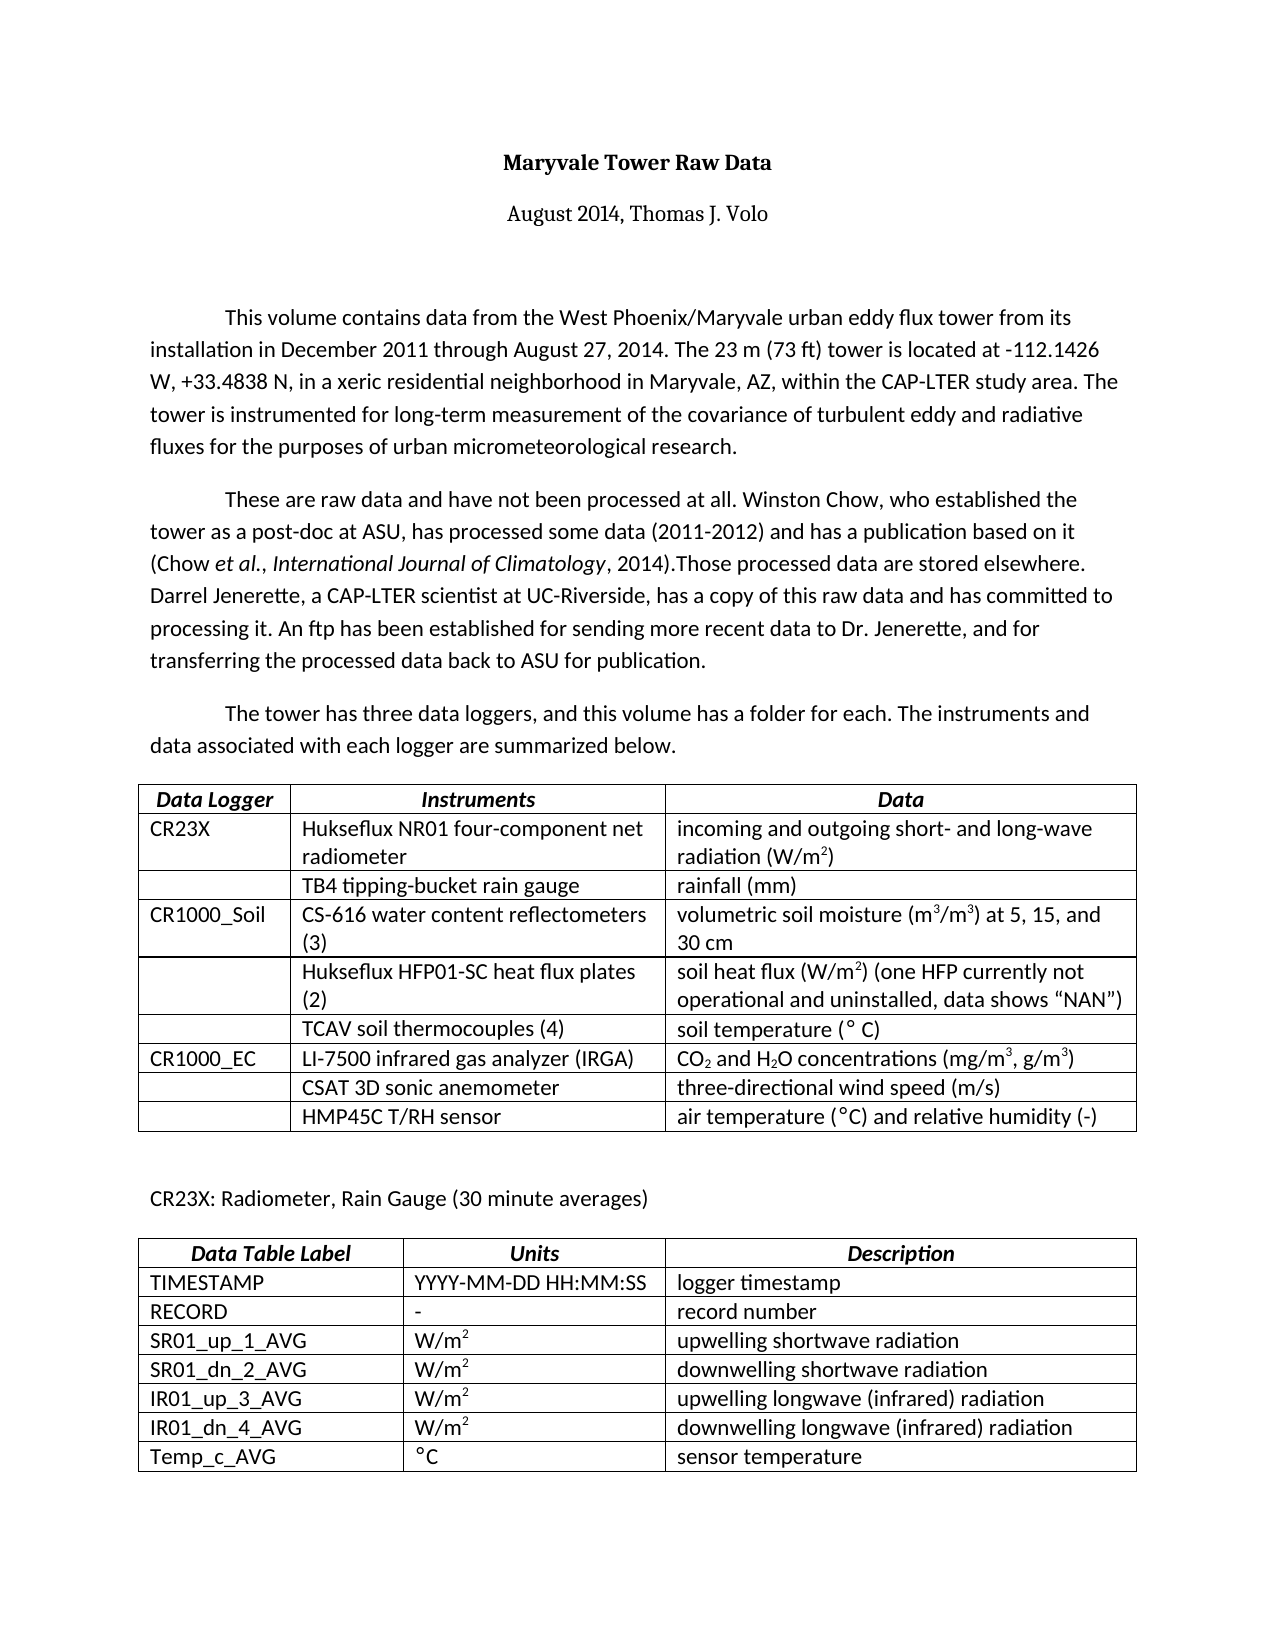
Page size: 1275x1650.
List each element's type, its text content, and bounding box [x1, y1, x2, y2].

table_cell record number [666, 1297, 1136, 1325]
table_cell SR01_dn_2_AVG [139, 1355, 403, 1383]
table_cell CS-616 water content reflectometers (3) [291, 900, 665, 956]
table_cell sensor temperature [666, 1442, 1136, 1471]
table_header Description [666, 1239, 1136, 1267]
table_cell CR23X [139, 814, 290, 870]
table_cell - [404, 1297, 665, 1325]
table_cell [139, 1073, 290, 1101]
table_cell [139, 1102, 290, 1131]
text The tower has three data loggers, and this volume has a folder for each. The instruments and data associated with each logger are summarized below. [150, 699, 1125, 759]
table_cell W/m2 [404, 1413, 665, 1441]
table_cell soil temperature (° C) [666, 1015, 1136, 1043]
table_header Data Logger [139, 785, 290, 813]
table_cell W/m2 [404, 1384, 665, 1412]
table_cell Hukseflux HFP01-SC heat flux plates (2) [291, 958, 665, 1013]
table_cell Temp_c_AVG [139, 1442, 403, 1471]
table_cell YYYY-MM-DD HH:MM:SS [404, 1268, 665, 1296]
table_cell SR01_up_1_AVG [139, 1326, 403, 1354]
table_cell incoming and outgoing short- and long-wave radiation (W/m2) [666, 814, 1136, 870]
table_cell HMP45C T/RH sensor [291, 1102, 665, 1131]
table_cell CR1000_Soil [139, 900, 290, 956]
table_cell TB4 tipping-bucket rain gauge [291, 871, 665, 899]
table_cell Hukseflux NR01 four-component net radiometer [291, 814, 665, 870]
text This volume contains data from the West Phoenix/Maryvale urban eddy flux tower from its installation in December 2011 through August 27, 2014. The 23 m (73 ft) tower is located at -112.1426 W, +33.4838 N, in a xeric residential neighborhood in Maryvale, AZ, within the CAP-LTER study area. The tower is instrumented for long-term measurement of the covariance of turbulent eddy and radiative fluxes for the purposes of urban micrometeorological research. [150, 303, 1125, 460]
table_cell CO2 and H2O concentrations (mg/m3, g/m3) [666, 1044, 1136, 1072]
table_cell TCAV soil thermocouples (4) [291, 1015, 665, 1043]
table_cell [139, 871, 290, 899]
table_cell W/m2 [404, 1326, 665, 1354]
table_header Data Table Label [139, 1239, 403, 1267]
table_cell logger timestamp [666, 1268, 1136, 1296]
text These are raw data and have not been processed at all. Winston Chow, who established the tower as a post-doc at ASU, has processed some data (2011-2012) and has a publication based on it (Chow et al., International Journal of Climatology, 2014).Those processed data are stored elsewhere. Darrel Jenerette, a CAP-LTER scientist at UC-Riverside, has a copy of this raw data and has committed to processing it. An ftp has been established for sending more recent data to Dr. Jenerette, and for transferring the processed data back to ASU for publication. [150, 485, 1125, 674]
table_cell three-directional wind speed (m/s) [666, 1073, 1136, 1101]
table_cell W/m2 [404, 1355, 665, 1383]
table_cell [139, 1015, 290, 1043]
table_cell air temperature (°C) and relative humidity (-) [666, 1102, 1136, 1131]
table_cell upwelling longwave (infrared) radiation [666, 1384, 1136, 1412]
table_cell IR01_dn_4_AVG [139, 1413, 403, 1441]
text CR23X: Radiometer, Rain Gauge (30 minute averages) [150, 1184, 1125, 1213]
table_cell TIMESTAMP [139, 1268, 403, 1296]
table_cell °C [404, 1442, 665, 1471]
table_header Instruments [291, 785, 665, 813]
table_cell downwelling shortwave radiation [666, 1355, 1136, 1383]
table_header Units [404, 1239, 665, 1267]
table_cell CR1000_EC [139, 1044, 290, 1072]
table_cell LI-7500 infrared gas analyzer (IRGA) [291, 1044, 665, 1072]
table_cell soil heat flux (W/m2) (one HFP currently not operational and uninstalled, data shows “NAN”) [666, 958, 1136, 1013]
table_cell CSAT 3D sonic anemometer [291, 1073, 665, 1101]
text August 2014, Thomas J. Volo [150, 201, 1125, 227]
table_cell volumetric soil moisture (m3/m3) at 5, 15, and 30 cm [666, 900, 1136, 956]
text Maryvale Tower Raw Data [150, 150, 1125, 176]
table_cell upwelling shortwave radiation [666, 1326, 1136, 1354]
table_header Data [666, 785, 1136, 813]
table_cell rainfall (mm) [666, 871, 1136, 899]
table_cell [139, 958, 290, 1013]
table_cell IR01_up_3_AVG [139, 1384, 403, 1412]
table_cell downwelling longwave (infrared) radiation [666, 1413, 1136, 1441]
table_cell RECORD [139, 1297, 403, 1325]
